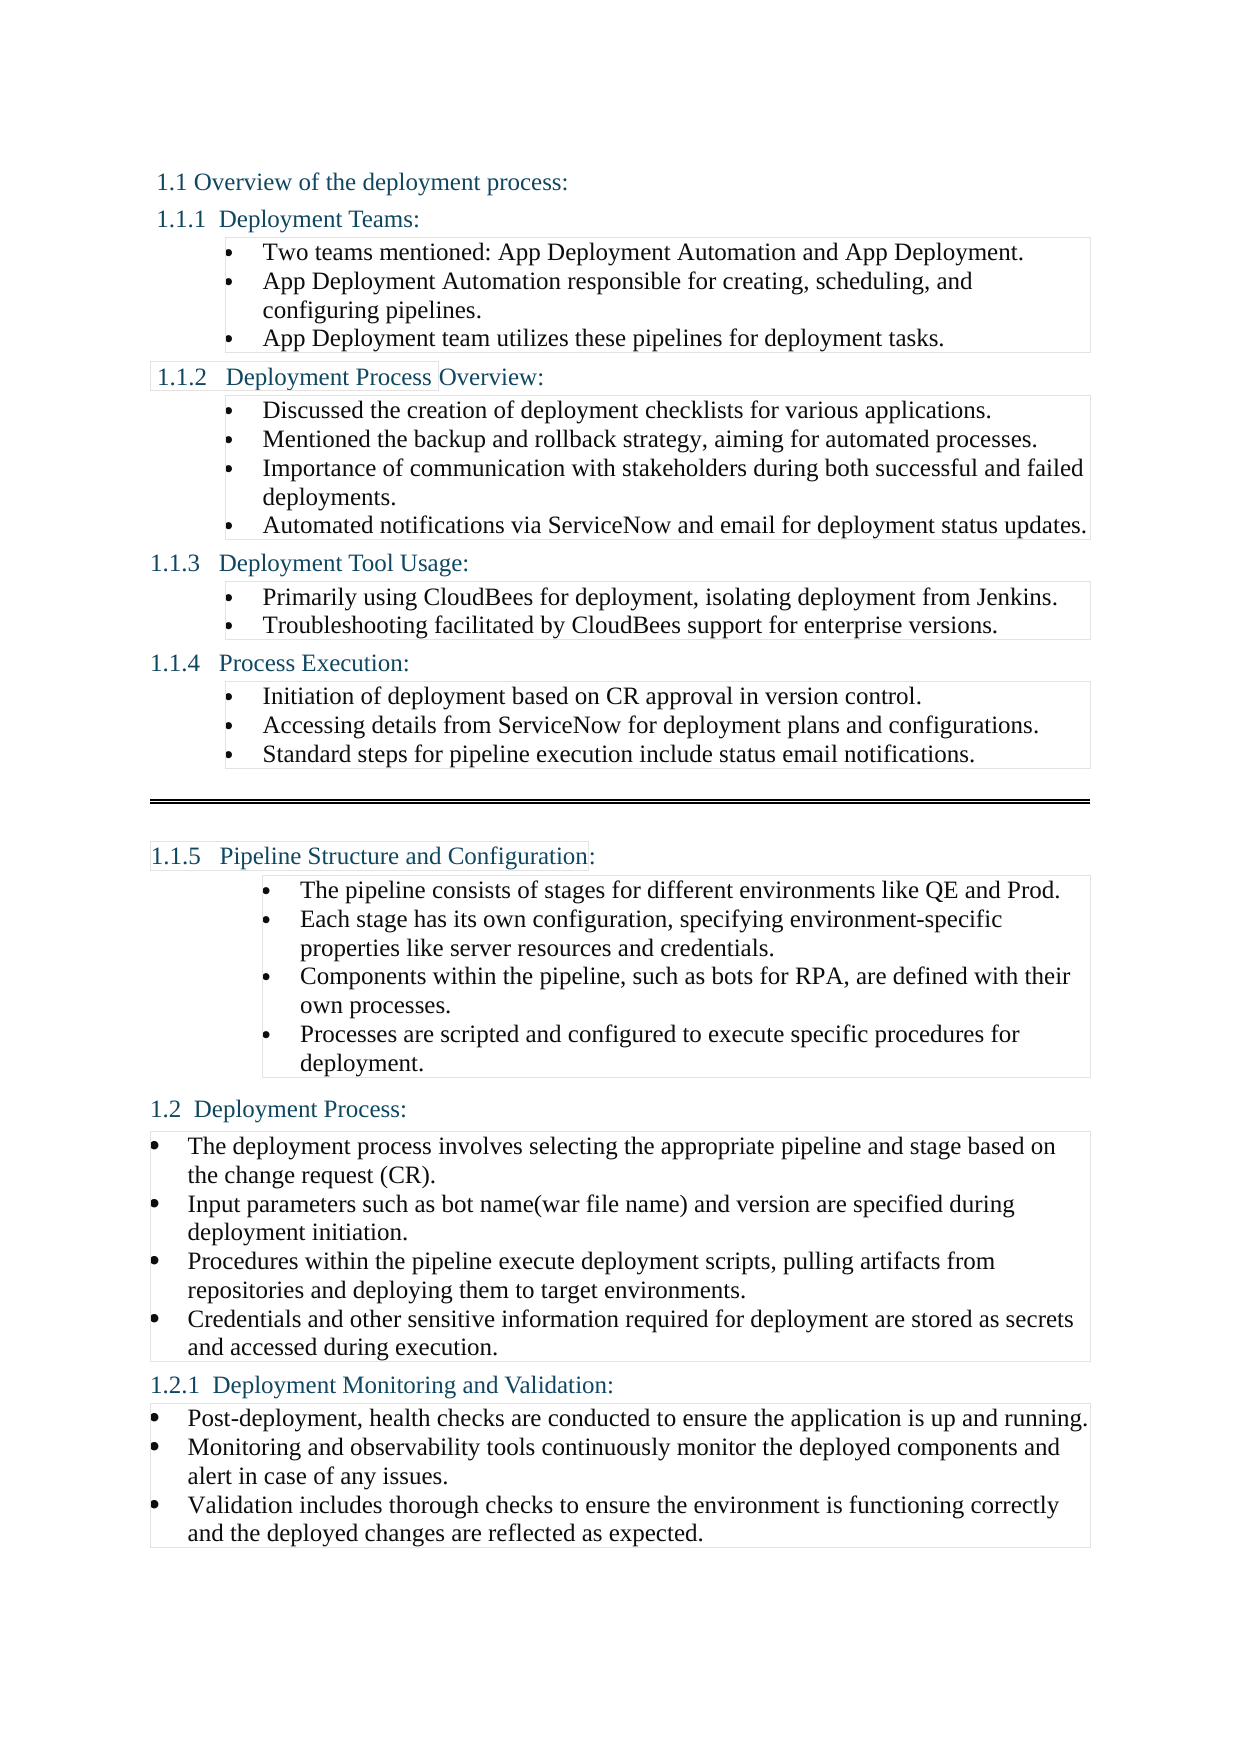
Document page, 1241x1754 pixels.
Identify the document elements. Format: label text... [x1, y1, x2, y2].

list Mentioned the backup and rollback strategy, aiming for automated processes. [226, 424, 1090, 452]
list Procedures within the pipeline execute deployment scripts, pulling artifacts from repositories and deploying them to target environments. [151, 1246, 1090, 1303]
subtitle 1.1.4 Process Execution: [150, 648, 1090, 677]
list The pipeline consists of stages for different environments like QE and Prod. [263, 876, 1090, 903]
list Automated notifications via ServiceNow and email for deployment status updates. [226, 510, 1090, 539]
subtitle 1.1.1 Deployment Teams: [150, 204, 1090, 232]
list Input parameters such as bot name(war file name) and version are specified during deployment initiation. [151, 1189, 1090, 1246]
subtitle 1.2.1 Deployment Monitoring and Validation: [150, 1370, 1090, 1399]
list Discussed the creation of deployment checklists for various applications. [226, 396, 1090, 424]
subtitle 1.1.2 Deployment Process Overview: [151, 362, 438, 390]
list Post-deployment, health checks are conducted to ensure the application is up and running. [151, 1404, 1090, 1432]
list Credentials and other sensitive information required for deployment are stored as secrets and accessed during execution. [151, 1303, 1090, 1361]
list Primarily using CloudBees for deployment, isolating deployment from Jenkins. [226, 582, 1090, 610]
list Importance of communication with stakeholders during both successful and failed deployments. [226, 452, 1090, 510]
list App Deployment Automation responsible for creating, scheduling, and configuring pipelines. [226, 265, 1090, 323]
list The deployment process involves selecting the appropriate pipeline and stage based on the change request (CR). [151, 1132, 1090, 1189]
subtitle 1.1.3 Deployment Tool Usage: [150, 548, 1090, 577]
list Troubleshooting facilitated by CloudBees support for enterprise versions. [226, 610, 1090, 639]
subtitle 1.2 Deployment Process: [150, 1094, 1090, 1122]
subtitle 1.1 Overview of the deployment process: [150, 167, 1090, 195]
subtitle 1.1.5 Pipeline Structure and Configuration: [151, 842, 588, 870]
list Components within the pipeline, such as bots for RPA, are defined with their own processes. [263, 961, 1090, 1018]
list Validation includes thorough checks to ensure the environment is functioning correctly and the deployed changes are reflected as expected. [151, 1490, 1090, 1547]
list Standard steps for pipeline execution include status email notifications. [226, 738, 1090, 768]
list Two teams mentioned: App Deployment Automation and App Deployment. [226, 238, 1090, 265]
subtitle 1.1.5 Pipeline Structure and Configuration: [589, 841, 1090, 871]
list Processes are scripted and configured to execute specific procedures for deployment. [263, 1018, 1090, 1077]
list Accessing details from ServiceNow for deployment plans and configurations. [226, 709, 1090, 738]
list Initiation of deployment based on CR approval in version control. [226, 682, 1090, 709]
list Each stage has its own configuration, specifying environment-specific properties like server resources and credentials. [263, 903, 1090, 961]
subtitle 1.1.2 Deployment Process Overview: [439, 361, 1090, 391]
list App Deployment team utilizes these pipelines for deployment tasks. [226, 323, 1090, 352]
list Monitoring and observability tools continuously monitor the deployed components and alert in case of any issues. [151, 1432, 1090, 1490]
